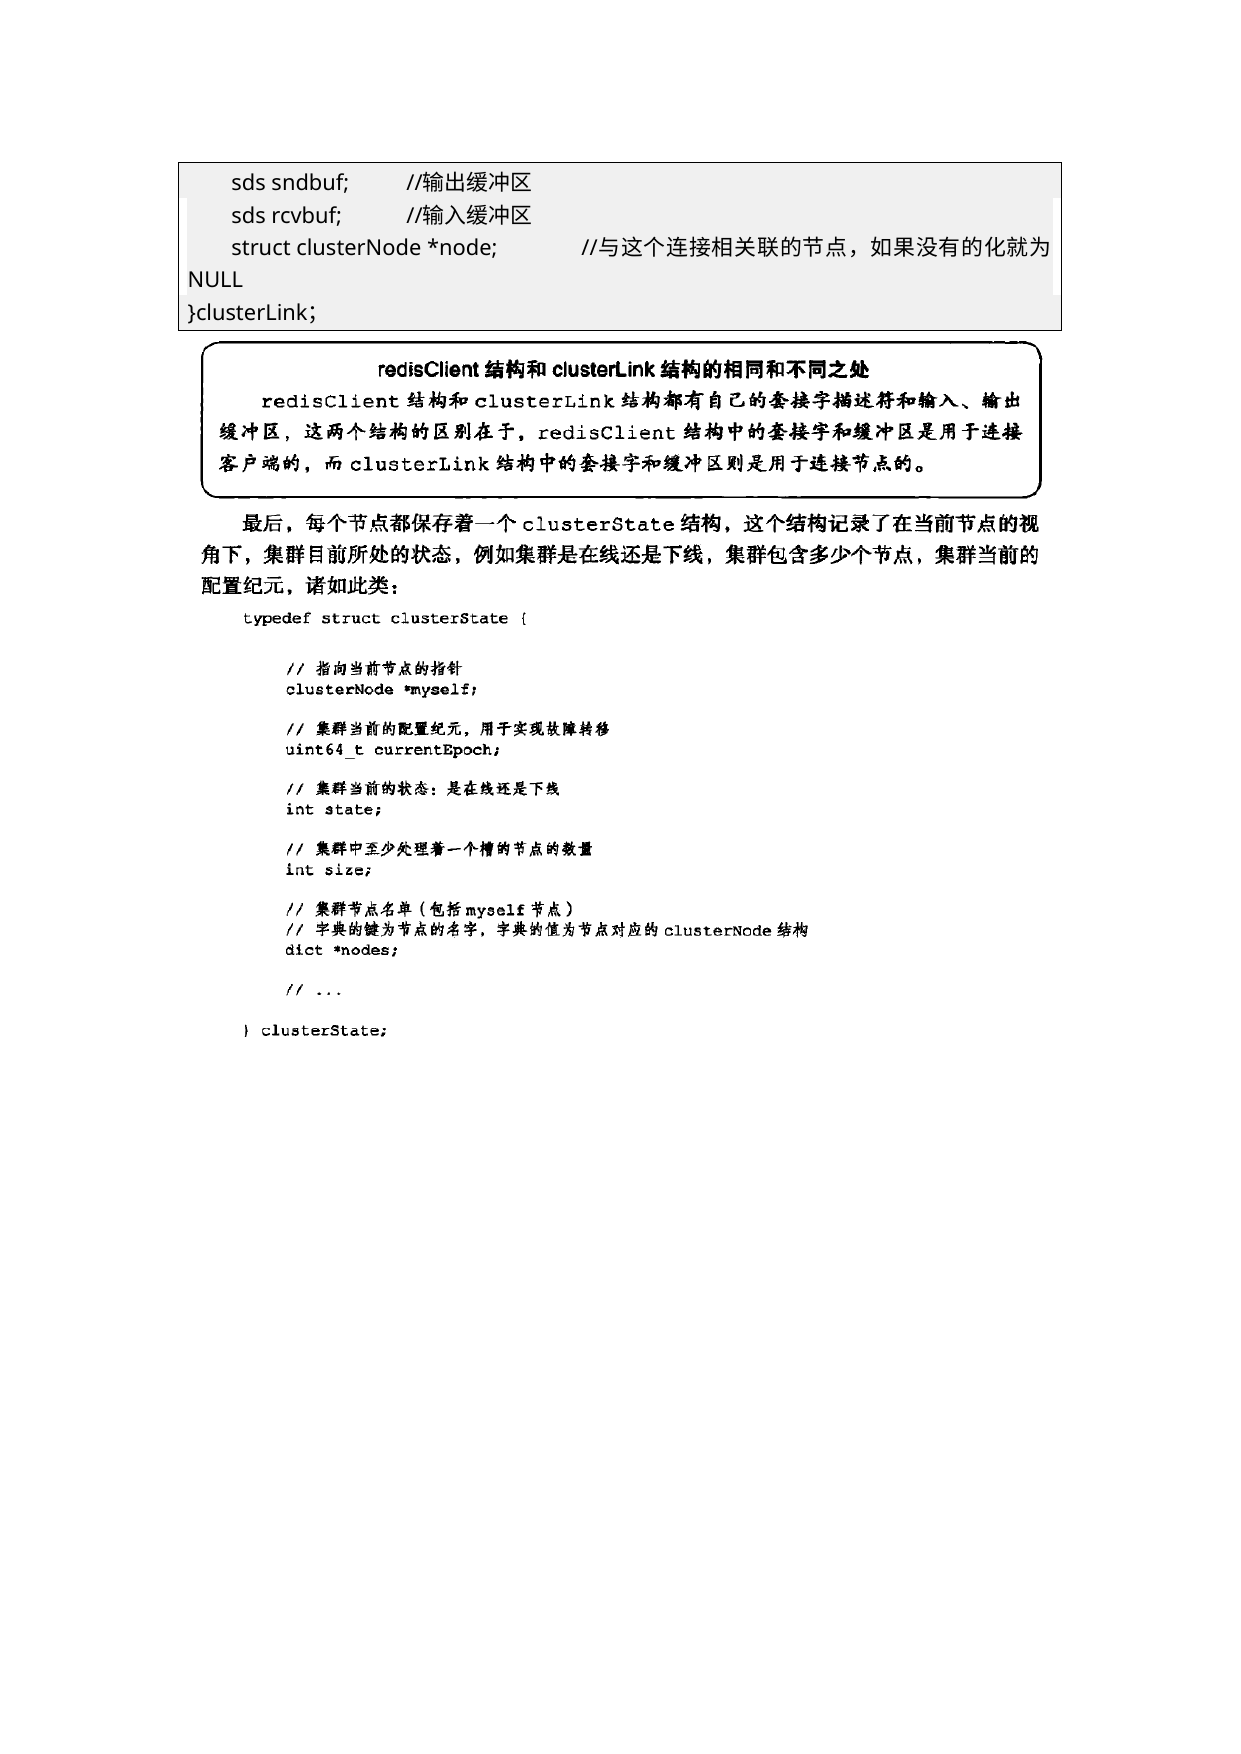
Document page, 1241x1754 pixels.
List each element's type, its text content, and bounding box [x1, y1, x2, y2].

text sds rcvbuf; //输入缓冲区 [187, 198, 1053, 230]
picture [187, 331, 1053, 1045]
text struct clusterNode *node; //与这个连接相关联的节点，如果没有的化就为NULL [187, 230, 1053, 292]
text sds sndbuf; //输出缓冲区 [179, 163, 1061, 198]
text }clusterLink； [179, 292, 1061, 330]
